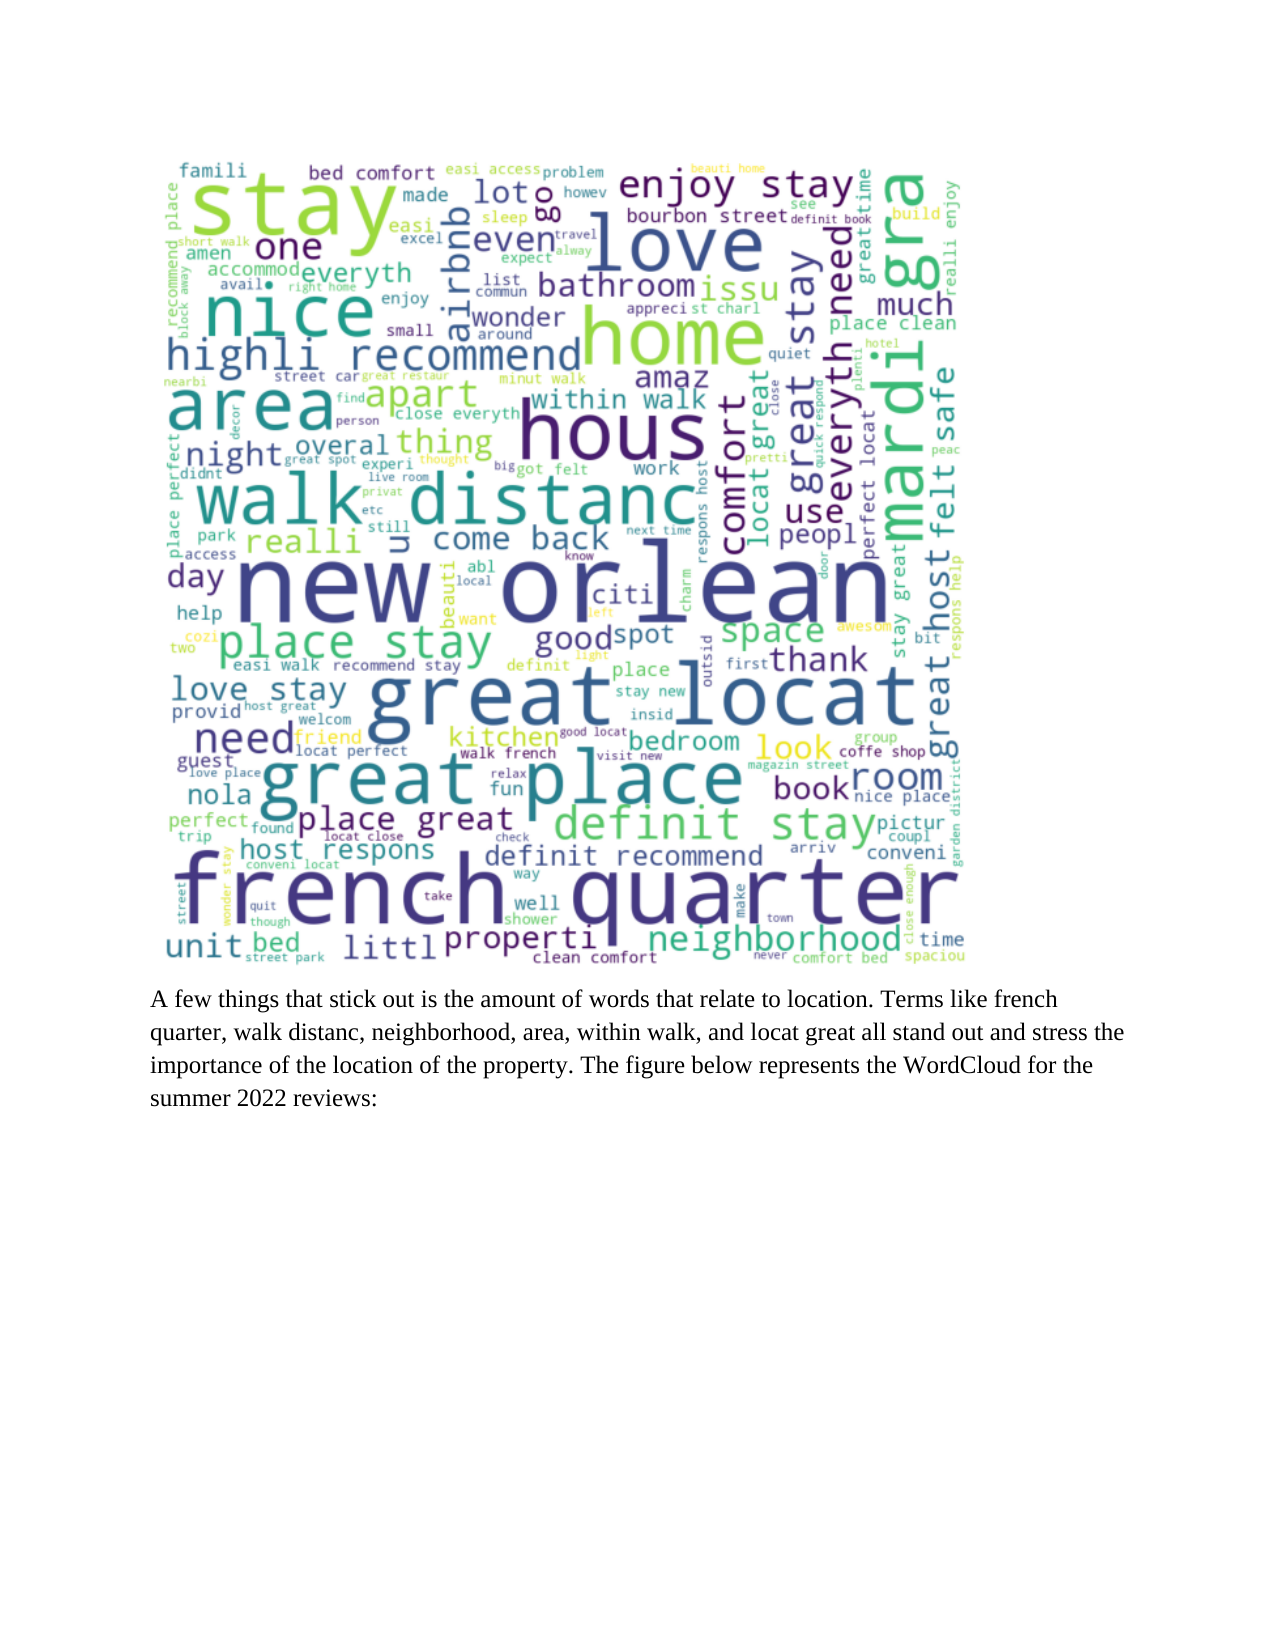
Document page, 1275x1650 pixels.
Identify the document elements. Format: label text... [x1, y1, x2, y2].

picture [150, 150, 981, 981]
text A few things that stick out is the amount of words that relate to location. Terms like french quarter, walk distanc, neighborhood, area, within walk, and locat great all stand out and stress the importance of the location of the property. The figure below represents the WordCloud for the summer 2022 reviews: [150, 984, 1125, 1112]
